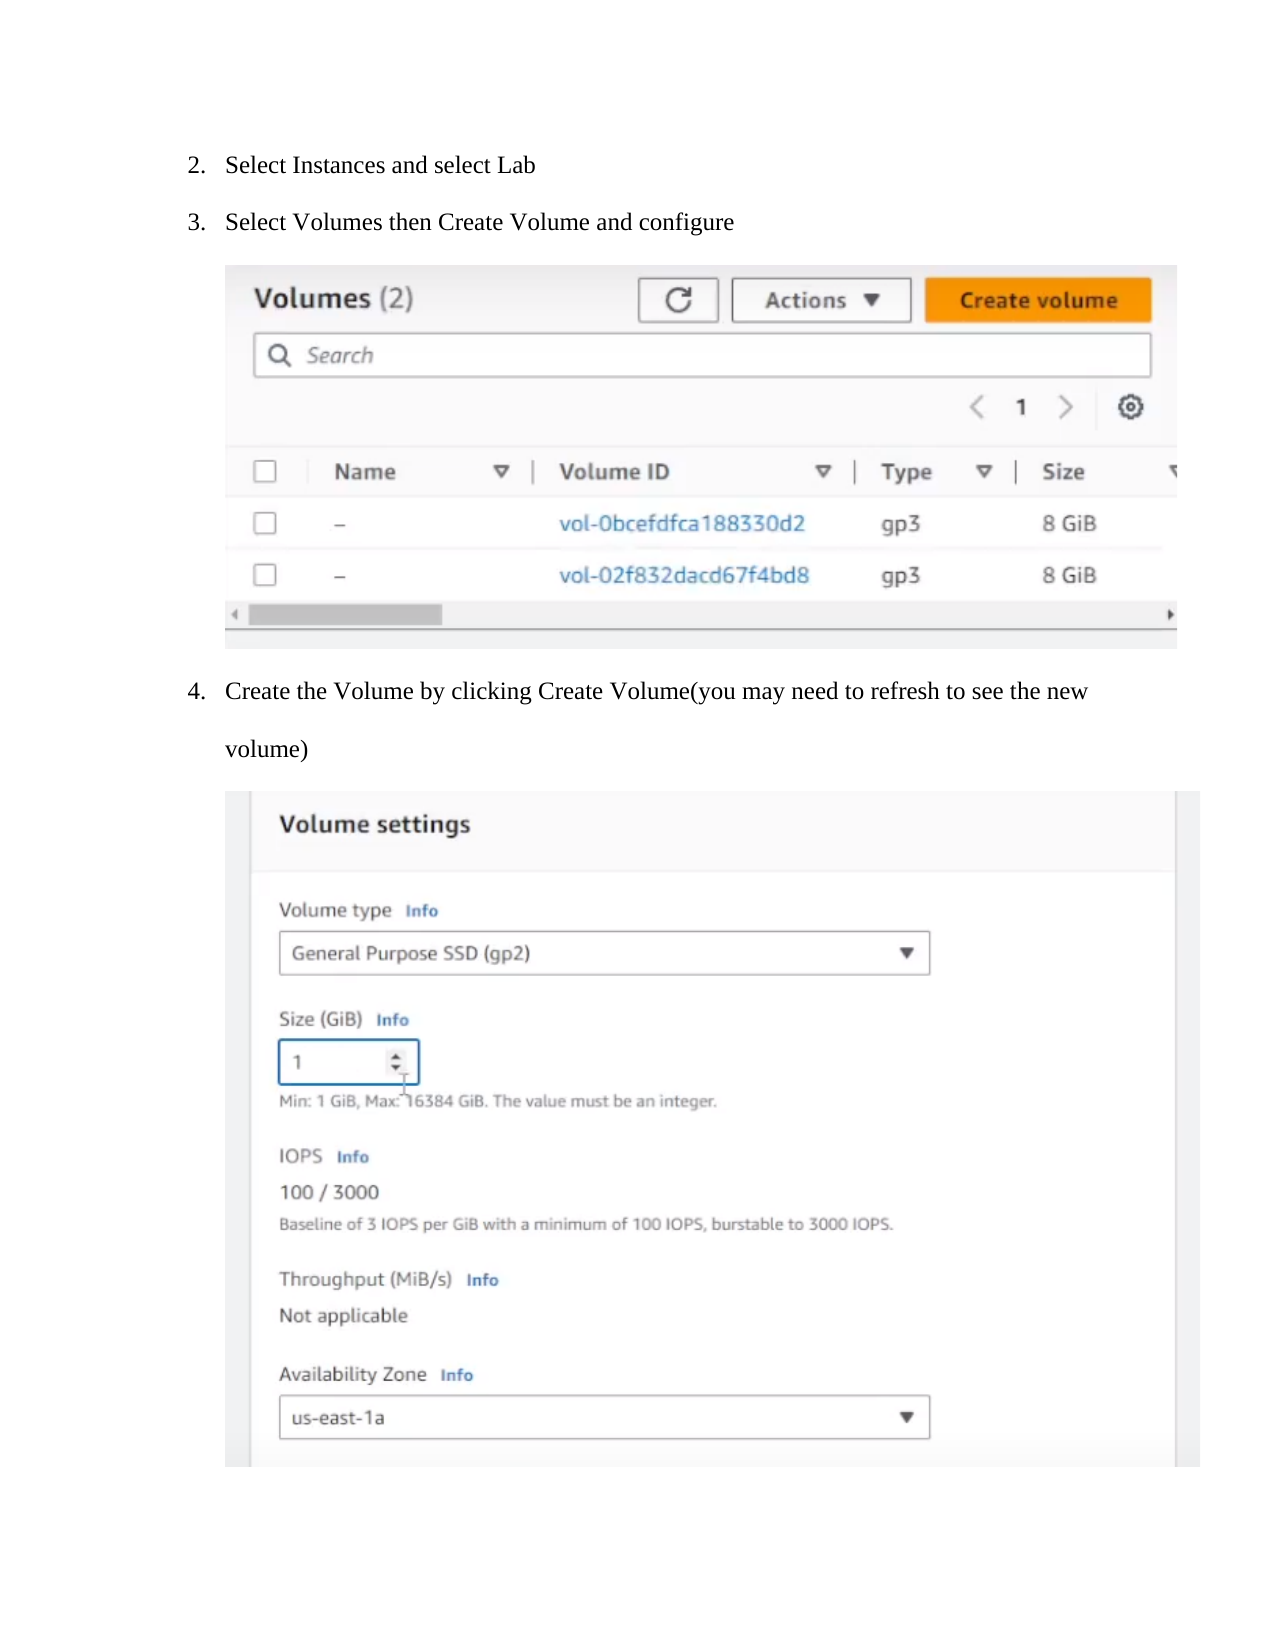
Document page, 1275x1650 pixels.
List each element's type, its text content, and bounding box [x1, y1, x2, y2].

list Create the Volume by clicking Create Volume(you may need to refresh to see the new volume) [187, 676, 1125, 763]
list Select Instances and select Lab [187, 150, 1125, 179]
picture [225, 265, 1178, 649]
picture [225, 791, 1200, 1467]
list Select Volumes then Create Volume and configure [187, 207, 1125, 236]
